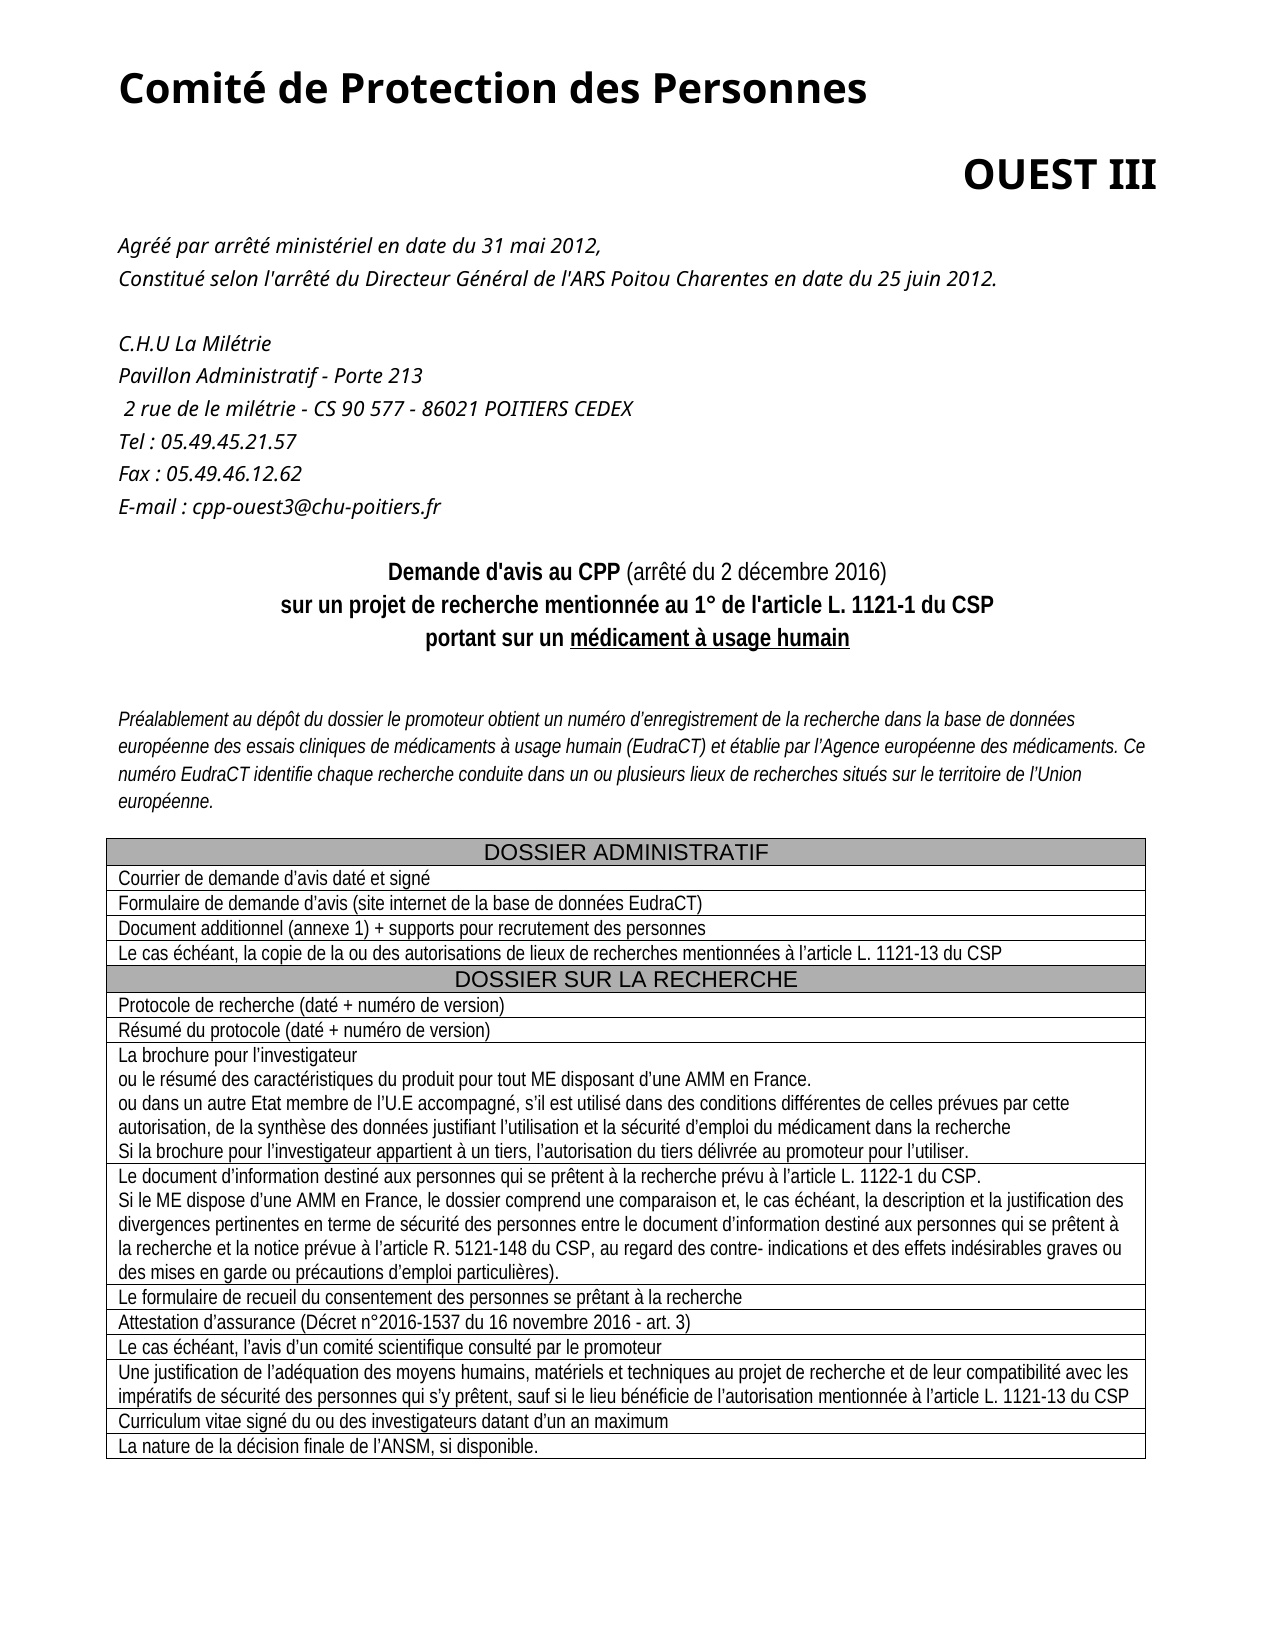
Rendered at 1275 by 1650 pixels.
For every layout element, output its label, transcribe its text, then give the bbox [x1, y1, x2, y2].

table_cell Formulaire de demande d’avis (site internet de la base de données EudraCT) [107, 891, 1145, 915]
text Comité de Protection des Personnes [118, 59, 1157, 116]
text Préalablement au dépôt du dossier le promoteur obtient un numéro d’enregistrement de la recherche dans la base de données européenne des essais cliniques de médicaments à usage humain (EudraCT) et établie par l’Agence européenne des médicaments. Ce numéro EudraCT identifie chaque recherche conduite dans un ou plusieurs lieux de recherches situés sur le territoire de l’Union européenne. [118, 707, 1157, 813]
table_header DOSSIER ADMINISTRATIF [107, 839, 1145, 865]
table_cell La nature de la décision finale de l’ANSM, si disponible. [107, 1434, 1145, 1458]
text Agréé par arrêté ministériel en date du 31 mai 2012, Constitué selon l'arrêté du Directeur Général de l'ARS Poitou Charentes en date du 25 juin 2012. C.H.U La Milétrie Pavillon Administratif - Porte 213 2 rue de le milétrie - CS 90 577 - 86021 POITIERS CEDEX Tel : 05.49.45.21.57 Fax : 05.49.46.12.62 E-mail : cpp-ouest3@chu-poitiers.fr [118, 231, 1157, 553]
table_cell Curriculum vitae signé du ou des investigateurs datant d’un an maximum [107, 1409, 1145, 1433]
text Demande d'avis au CPP (arrêté du 2 décembre 2016) sur un projet de recherche mentionnée au 1° de l'article L. 1121-1 du CSP portant sur un médicament à usage humain [118, 557, 1157, 682]
table_cell Courrier de demande d’avis daté et signé [107, 866, 1145, 890]
table_cell Résumé du protocole (daté + numéro de version) [107, 1018, 1145, 1042]
table_cell Attestation d’assurance (Décret n°2016-1537 du 16 novembre 2016 - art. 3) [107, 1310, 1145, 1334]
table_cell La brochure pour l’investigateur ou le résumé des caractéristiques du produit pour tout ME disposant d’une AMM en France. ou dans un autre Etat membre de l’U.E accompagné, s’il est utilisé dans des conditions différentes de celles prévues par cette autorisation, de la synthèse des données justifiant l’utilisation et la sécurité d’emploi du médicament dans la recherche Si la brochure pour l’investigateur appartient à un tiers, l’autorisation du tiers délivrée au promoteur pour l’utiliser. [107, 1043, 1145, 1163]
text OUEST III [118, 145, 1157, 202]
table_cell Le formulaire de recueil du consentement des personnes se prêtant à la recherche [107, 1285, 1145, 1309]
table_cell DOSSIER SUR LA RECHERCHE [107, 966, 1145, 992]
table_cell Protocole de recherche (daté + numéro de version) [107, 993, 1145, 1017]
table_cell Document additionnel (annexe 1) + supports pour recrutement des personnes [107, 916, 1145, 940]
table_cell Le cas échéant, la copie de la ou des autorisations de lieux de recherches mentionnées à l’article L. 1121-13 du CSP [107, 941, 1145, 965]
table_cell Le cas échéant, l’avis d’un comité scientifique consulté par le promoteur [107, 1335, 1145, 1359]
